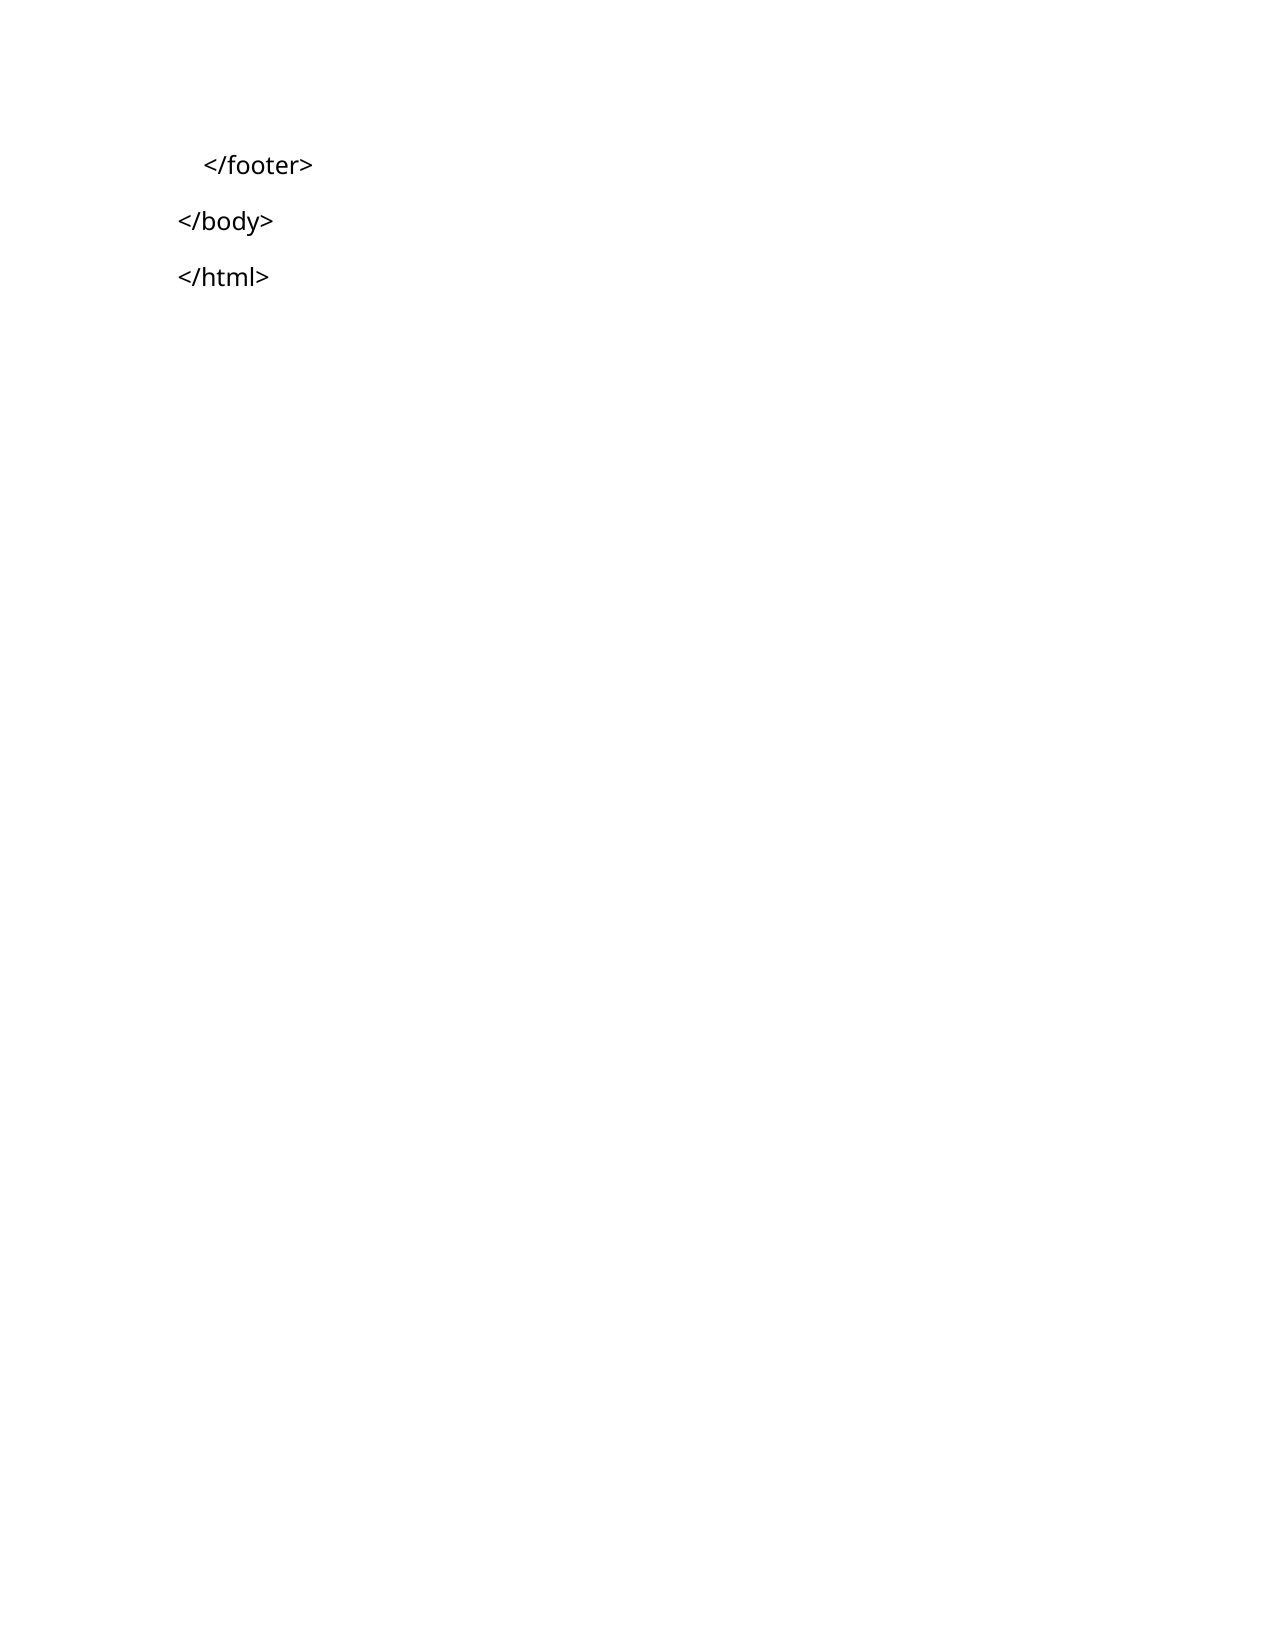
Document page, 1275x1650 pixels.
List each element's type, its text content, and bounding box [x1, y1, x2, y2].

text </footer> [177, 148, 1098, 182]
text </html> [177, 259, 1098, 293]
text </body> [177, 203, 1098, 237]
